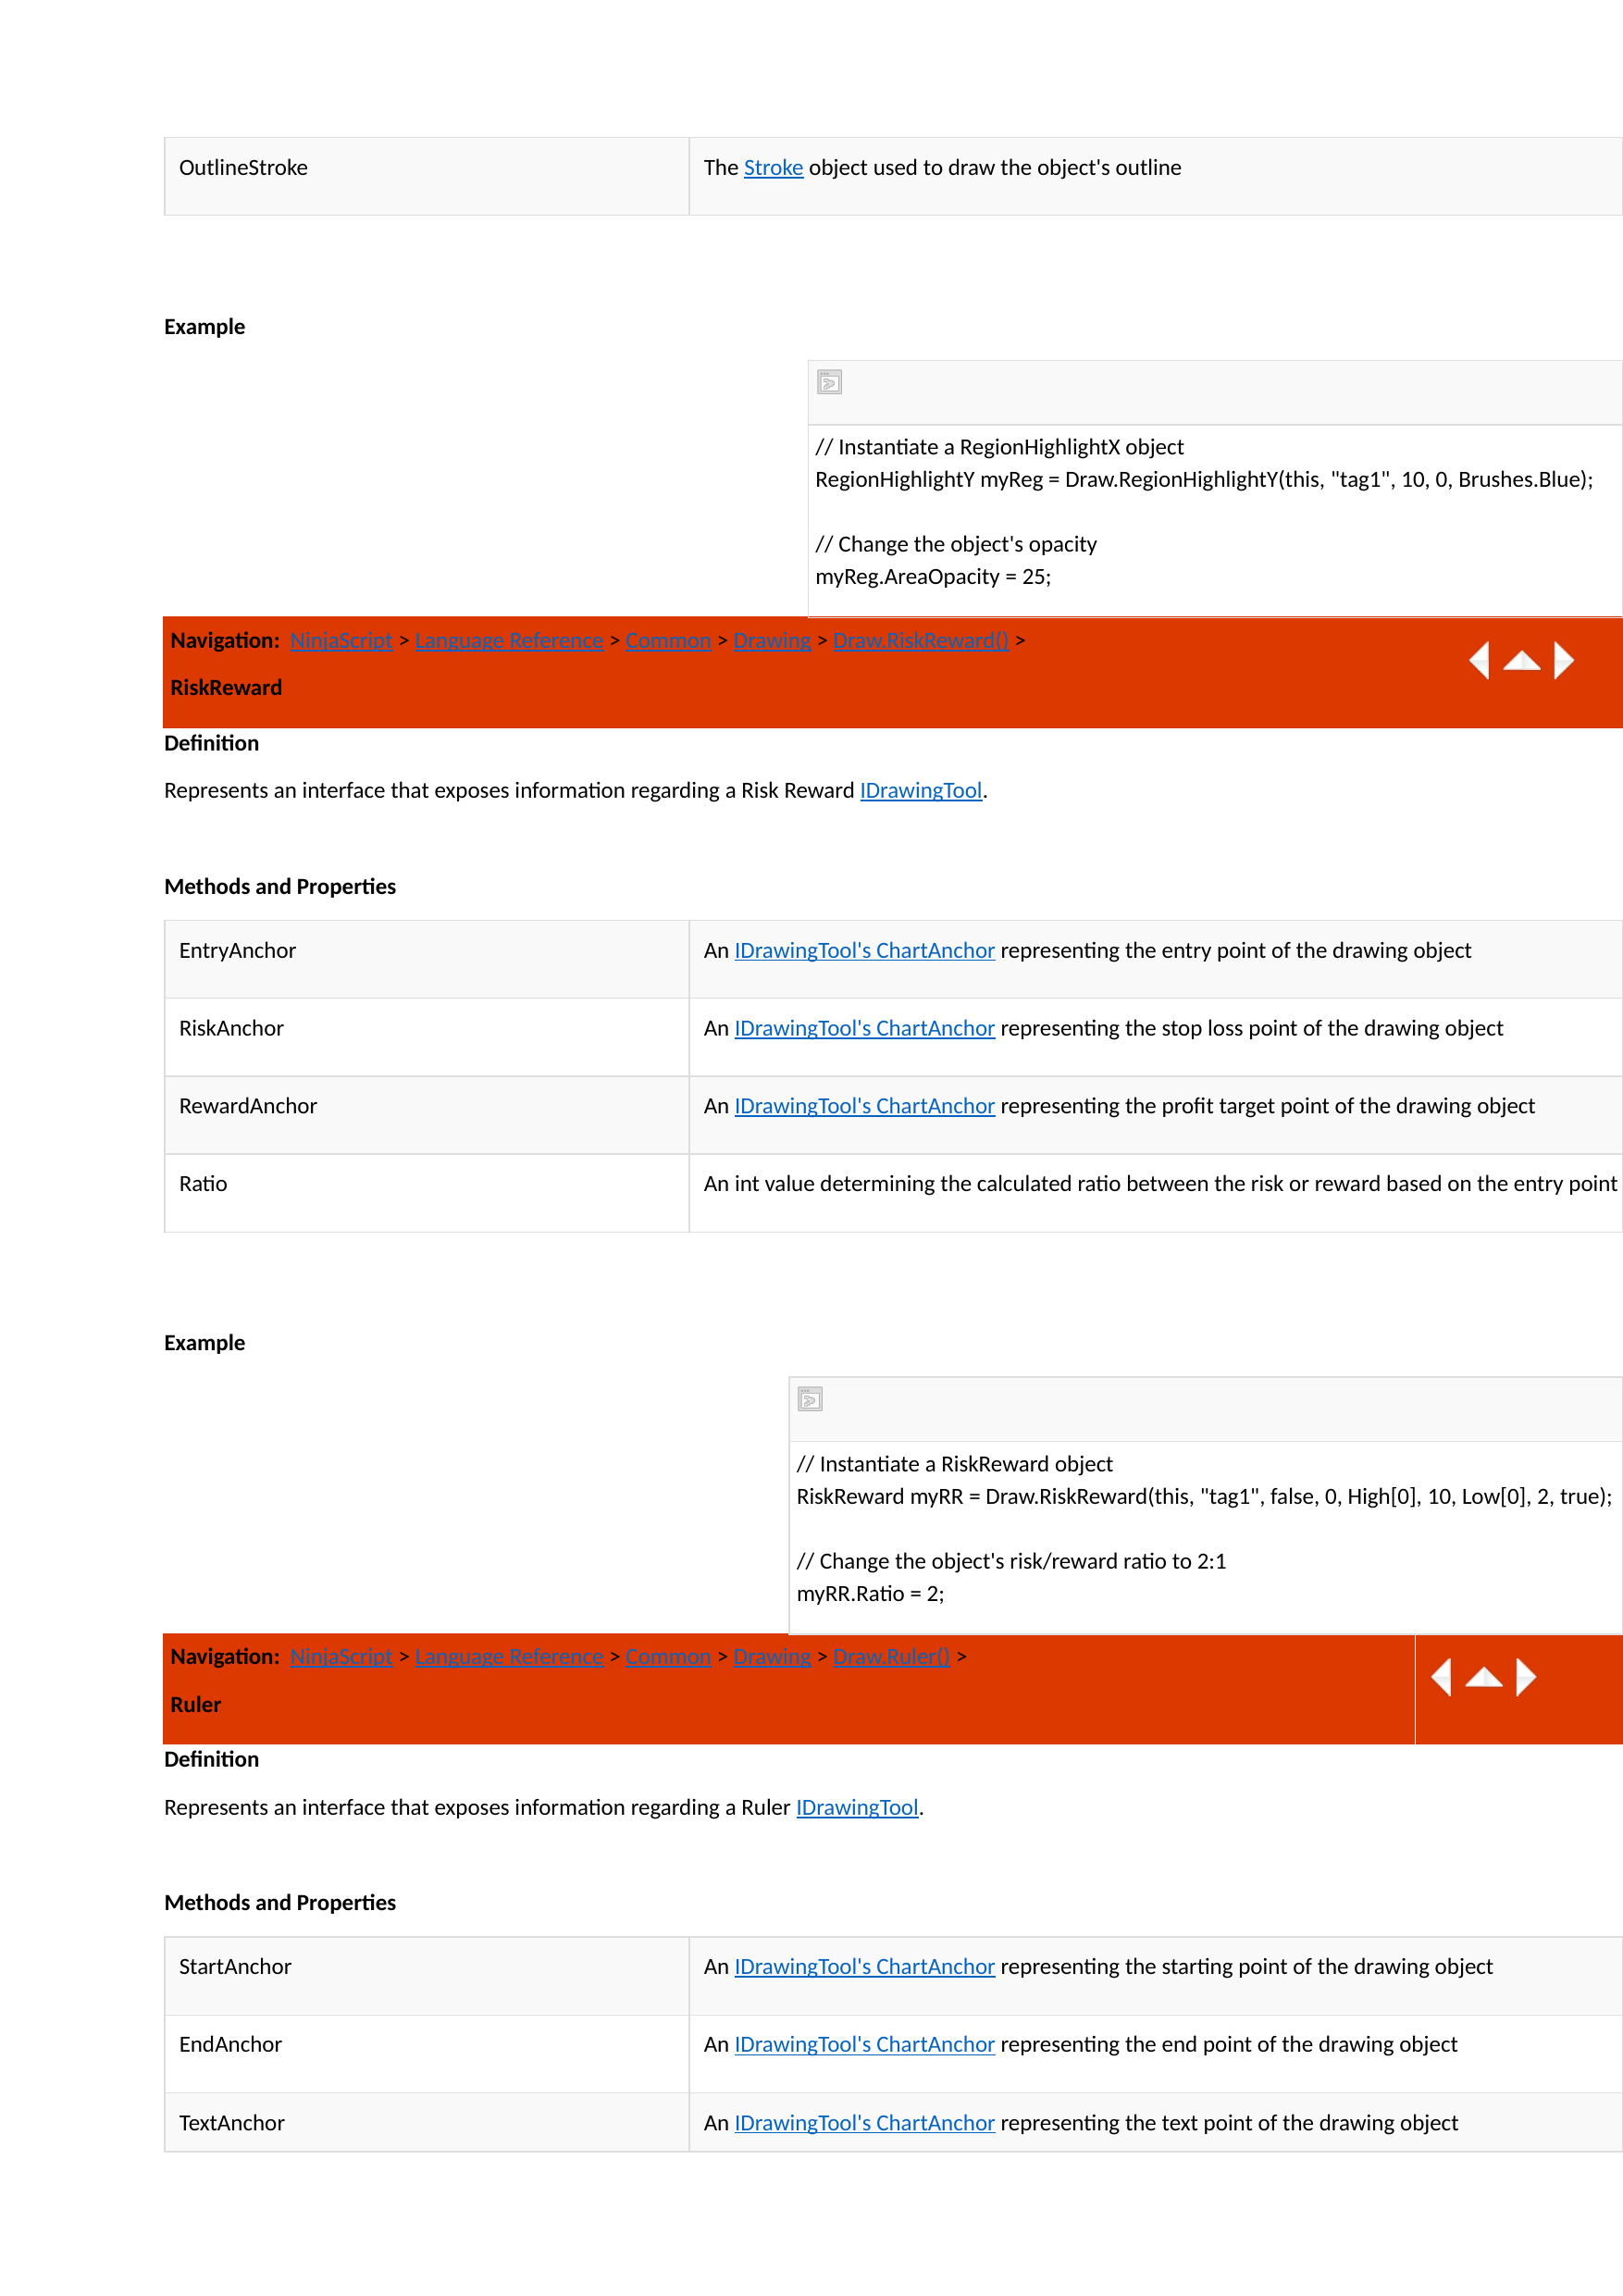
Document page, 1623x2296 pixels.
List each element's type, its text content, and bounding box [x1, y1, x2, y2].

table_cell RiskAnchor [166, 999, 688, 1075]
table_cell An IDrawingTool's ChartAnchor representing the stop loss point of the drawing object [690, 999, 1622, 1075]
table_header An IDrawingTool's ChartAnchor representing the entry point of the drawing object [690, 921, 1622, 998]
picture [1422, 1658, 1460, 1696]
text Definition [164, 728, 1459, 756]
table_header [809, 361, 1622, 424]
table_cell Navigation: NinjaScript > Language Reference > Common > Drawing > Draw.Ruler() > Ruler [163, 1633, 1415, 1744]
text Methods and Properties [164, 1888, 1459, 1917]
table_cell // Instantiate a RiskReward object RiskReward myRR = Draw.RiskReward(this, "tag1", false, 0, High[0], 10, Low[0], 2, true); // Change the object's risk/reward ratio to 2:1 myRR.Ratio = 2; [790, 1442, 1622, 1633]
picture [815, 367, 845, 397]
picture [1465, 1658, 1504, 1696]
table_cell [1453, 618, 1623, 728]
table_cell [690, 2093, 1622, 2151]
picture [1460, 641, 1498, 679]
table_cell An IDrawingTool's ChartAnchor representing the end point of the drawing object [690, 2016, 1622, 2092]
picture [796, 1384, 825, 1414]
table_cell [1416, 1635, 1623, 1744]
table_cell The Stroke object used to draw the object's outline [690, 138, 1622, 215]
table_cell // Instantiate a RegionHighlightX object RegionHighlightY myReg = Draw.RegionHighlightY(this, "tag1", 10, 0, Brushes.Blue); // Change the object's opacity myReg.AreaOpacity = 25; [809, 426, 1622, 616]
table_cell Ratio [166, 1155, 688, 1232]
text Represents an interface that exposes information regarding a Ruler IDrawingTool. [164, 1793, 1459, 1821]
text Example [164, 1328, 1459, 1357]
picture [1545, 641, 1584, 679]
table_header An IDrawingTool's ChartAnchor representing the starting point of the drawing object [690, 1938, 1622, 2014]
table_cell RewardAnchor [166, 1077, 688, 1153]
table_header StartAnchor [166, 1938, 688, 2014]
text Example [164, 312, 1459, 340]
table_header EntryAnchor [166, 921, 688, 998]
text Definition [164, 1744, 1459, 1773]
picture [1503, 641, 1541, 679]
picture [1507, 1658, 1546, 1696]
table_header [790, 1378, 1622, 1440]
table_cell OutlineStroke [166, 138, 688, 215]
table_cell An IDrawingTool's ChartAnchor representing the profit target point of the drawing object [690, 1077, 1622, 1153]
table_cell An int value determining the calculated ratio between the risk or reward based on the entry point [690, 1155, 1622, 1232]
table_cell Navigation: NinjaScript > Language Reference > Common > Drawing > Draw.RiskReward() > RiskReward [163, 616, 1453, 728]
text Represents an interface that exposes information regarding a Risk Reward IDrawingTool. [164, 776, 1459, 804]
table_cell TextAnchor [166, 2093, 688, 2151]
table_cell EndAnchor [166, 2016, 688, 2092]
text Methods and Properties [164, 872, 1459, 900]
